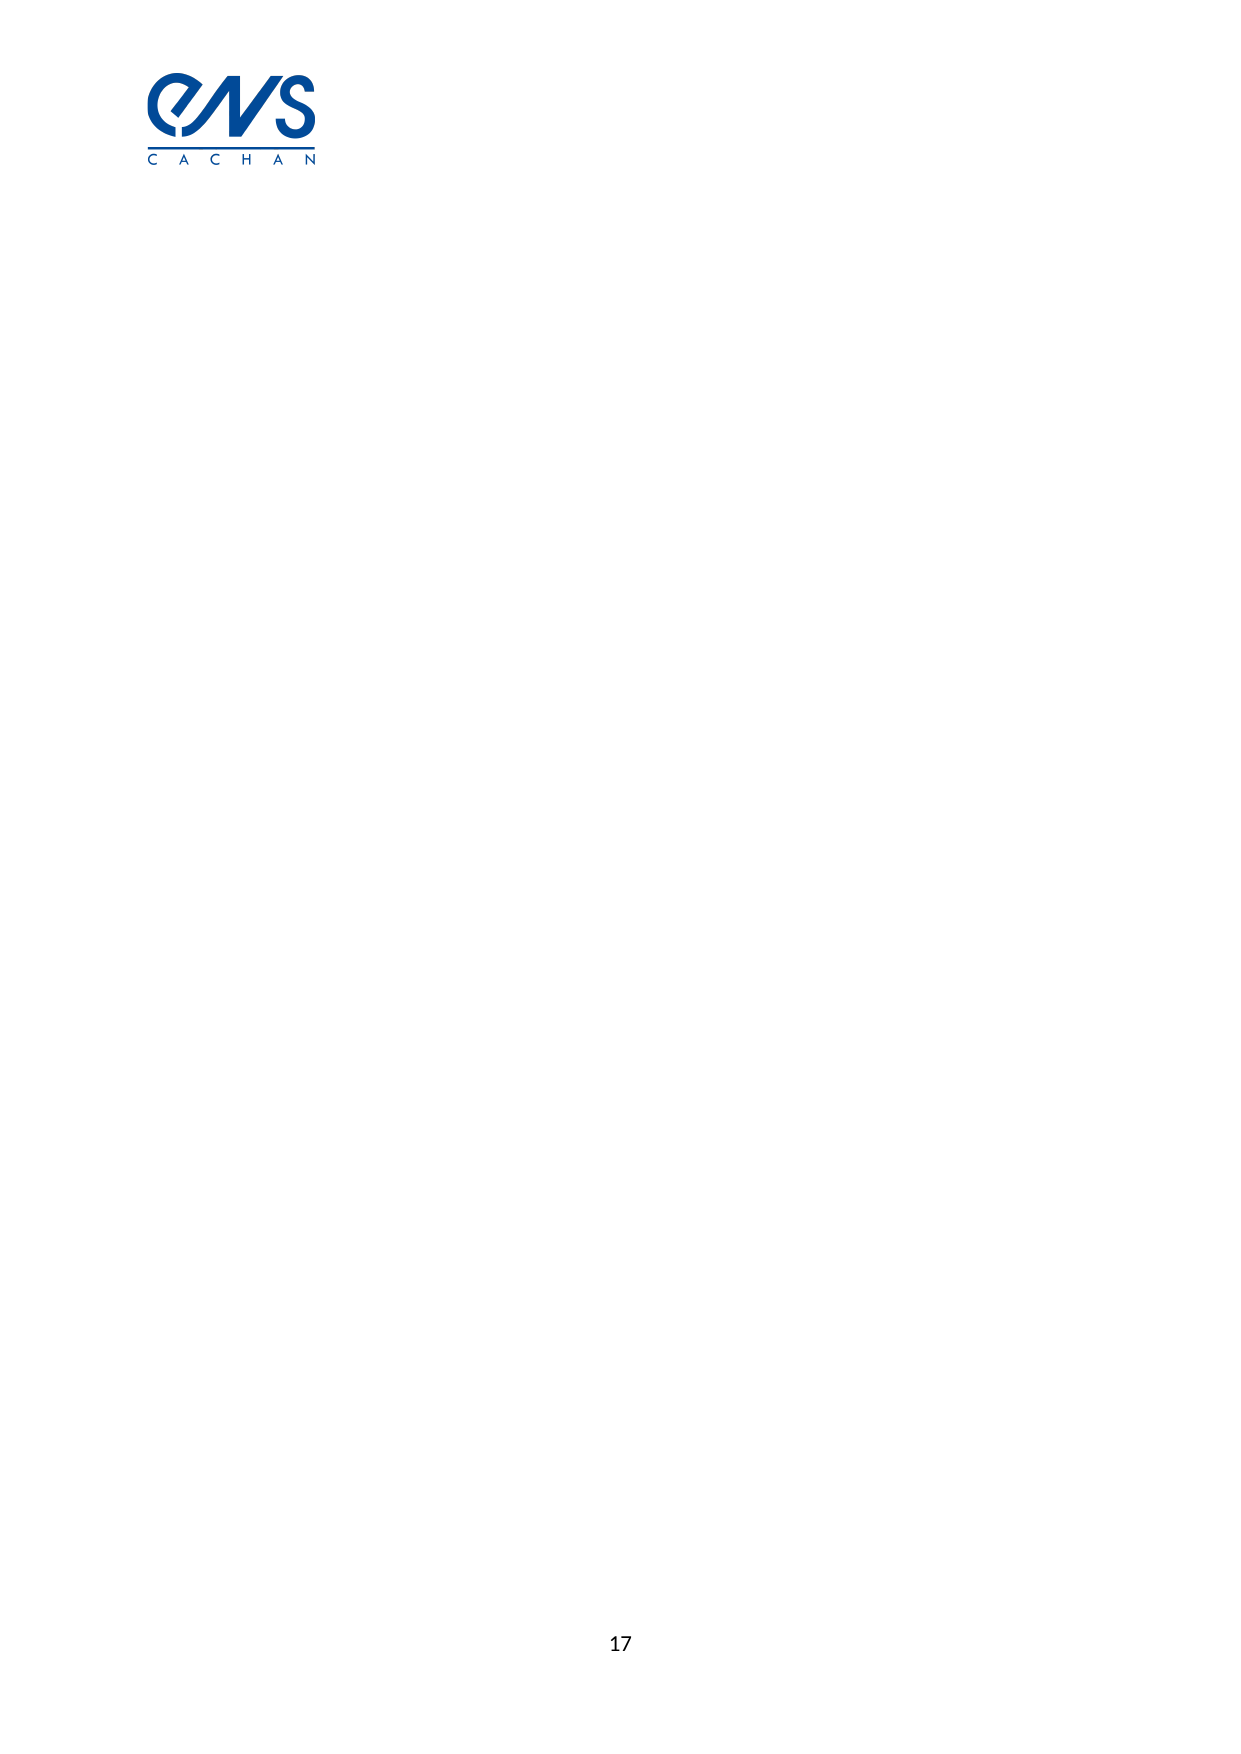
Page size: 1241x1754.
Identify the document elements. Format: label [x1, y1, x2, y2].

picture [147, 73, 315, 165]
